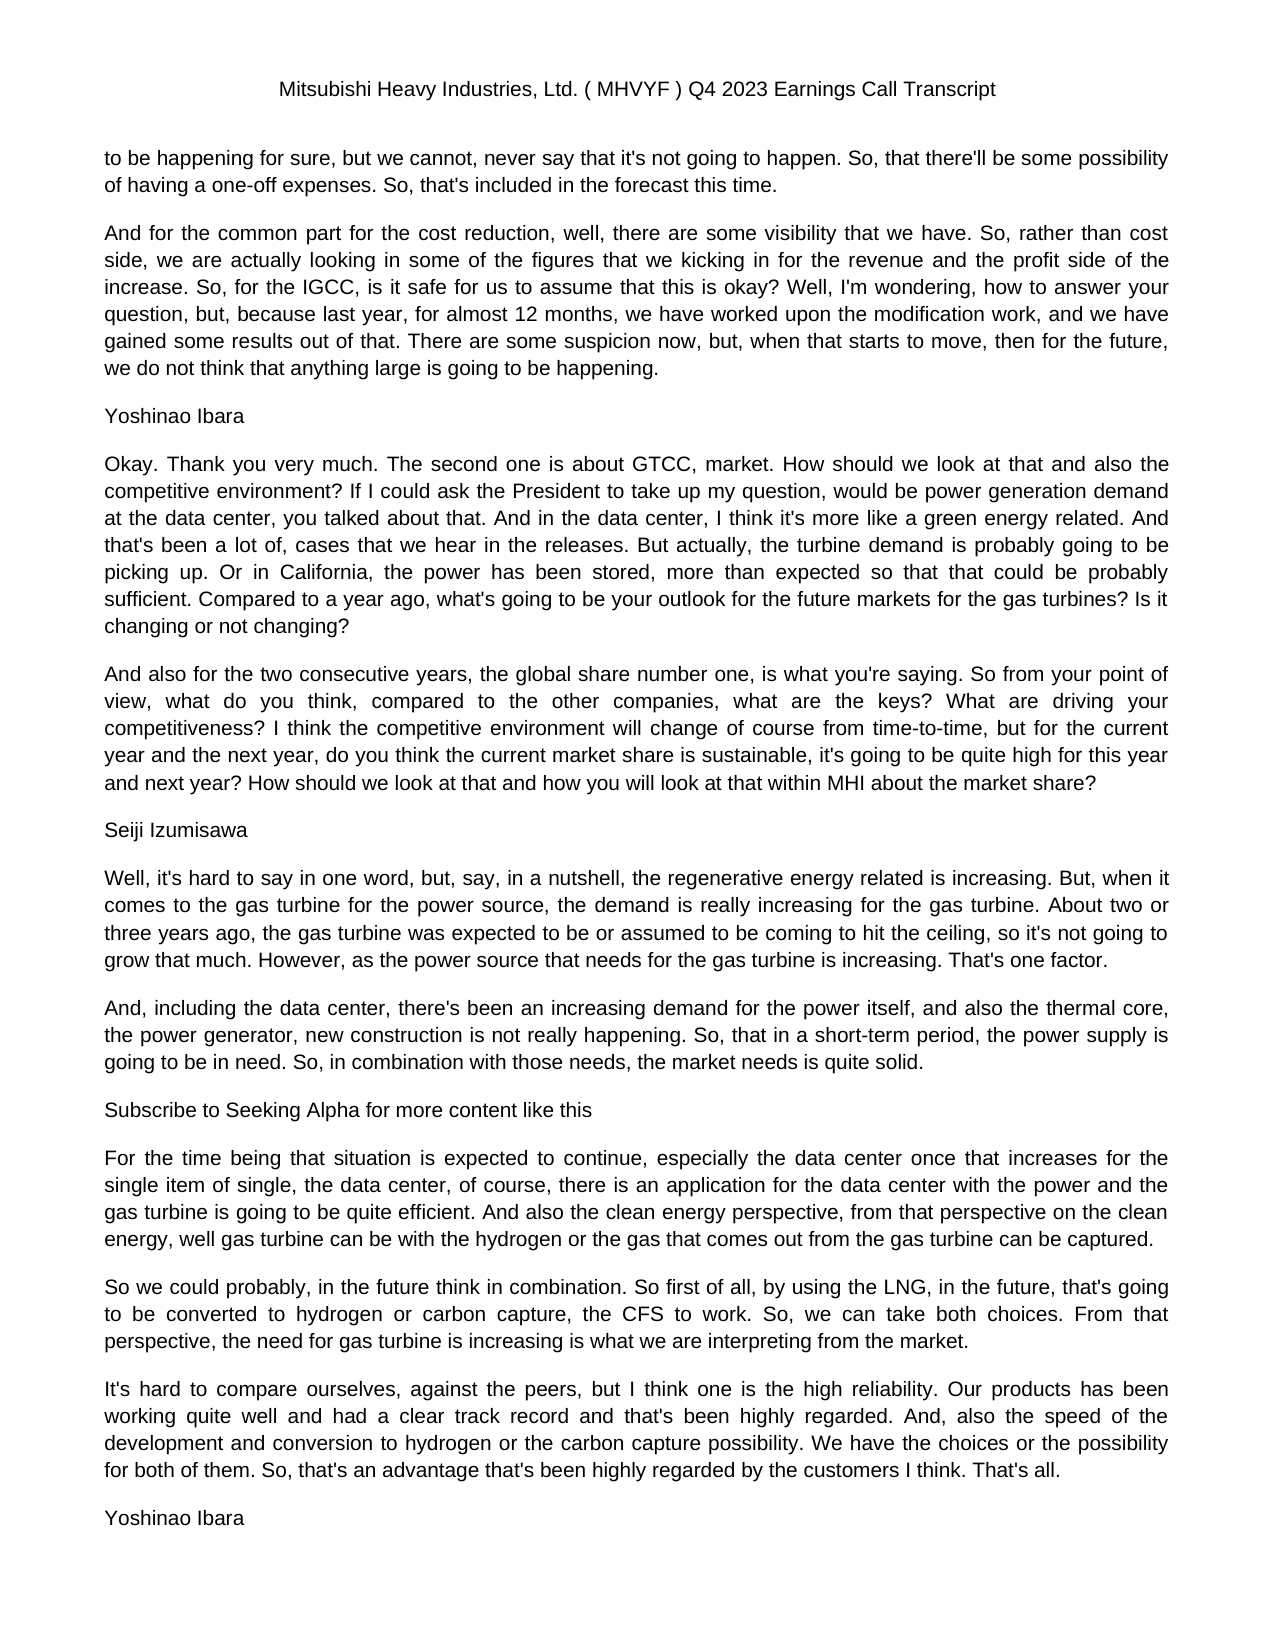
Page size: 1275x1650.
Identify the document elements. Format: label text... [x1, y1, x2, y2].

text Okay. Thank you very much. The second one is about GTCC, market. How should we look at that and also the competitive environment? If I could ask the President to take up my question, would be power generation demand at the data center, you talked about that. And in the data center, I think it's more like a green energy related. And that's been a lot of, cases that we hear in the releases. But actually, the turbine demand is probably going to be picking up. Or in California, the power has been stored, more than expected so that that could be probably sufficient. Compared to a year ago, what's going to be your outlook for the future markets for the gas turbines? Is it changing or not changing? [104, 448, 1171, 638]
text And, including the data center, there's been an increasing demand for the power itself, and also the thermal core, the power generator, new construction is not really happening. So, that in a short-term period, the power supply is going to be in need. So, in combination with those needs, the market needs is quite solid. [104, 992, 1171, 1073]
text And for the common part for the cost reduction, well, there are some visibility that we have. So, rather than cost side, we are actually looking in some of the figures that we kicking in for the revenue and the profit side of the increase. So, for the IGCC, is it safe for us to assume that this is okay? Well, I'm wondering, how to answer your question, but, because last year, for almost 12 months, we have worked upon the modification work, and we have gained some results out of that. There are some suspicion now, but, when that starts to move, then for the future, we do not think that anything large is going to be happening. [104, 217, 1171, 380]
text It's hard to compare ourselves, against the peers, but I think one is the high reliability. Our products has been working quite well and had a clear track record and that's been highly regarded. And, also the speed of the development and conversion to hydrogen or the carbon capture possibility. We have the choices or the possibility for both of them. So, that's an advantage that's been highly regarded by the customers I think. That's all. [104, 1373, 1171, 1482]
text Yoshinao Ibara [104, 1503, 1171, 1530]
text Subscribe to Seeking Alpha for more content like this [104, 1094, 1171, 1121]
text So we could probably, in the future think in combination. So first of all, by using the LNG, in the future, that's going to be converted to hydrogen or carbon capture, the CFS to work. So, we can take both choices. From that perspective, the need for gas turbine is increasing is what we are interpreting from the market. [104, 1271, 1171, 1353]
text Yoshinao Ibara [104, 401, 1171, 428]
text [104, 142, 1171, 196]
text Well, it's hard to say in one word, but, say, in a nutshell, the regenerative energy related is increasing. But, when it comes to the gas turbine for the power source, the demand is really increasing for the gas turbine. About two or three years ago, the gas turbine was expected to be or assumed to be coming to hit the ceiling, so it's not going to grow that much. However, as the power source that needs for the gas turbine is increasing. That's one factor. [104, 863, 1171, 971]
text And also for the two consecutive years, the global share number one, is what you're saying. So from your point of view, what do you think, compared to the other companies, what are the keys? What are driving your competitiveness? I think the competitive environment will change of course from time-to-time, but for the current year and the next year, do you think the current market share is sustainable, it's going to be quite high for this year and next year? How should we look at that and how you will look at that within MHI about the market share? [104, 659, 1171, 794]
text For the time being that situation is expected to continue, especially the data center once that increases for the single item of single, the data center, of course, there is an application for the data center with the power and the gas turbine is going to be quite efficient. And also the clean energy perspective, from that perspective on the clean energy, well gas turbine can be with the hydrogen or the gas that comes out from the gas turbine can be captured. [104, 1142, 1171, 1251]
text Seiji Izumisawa [104, 815, 1171, 842]
